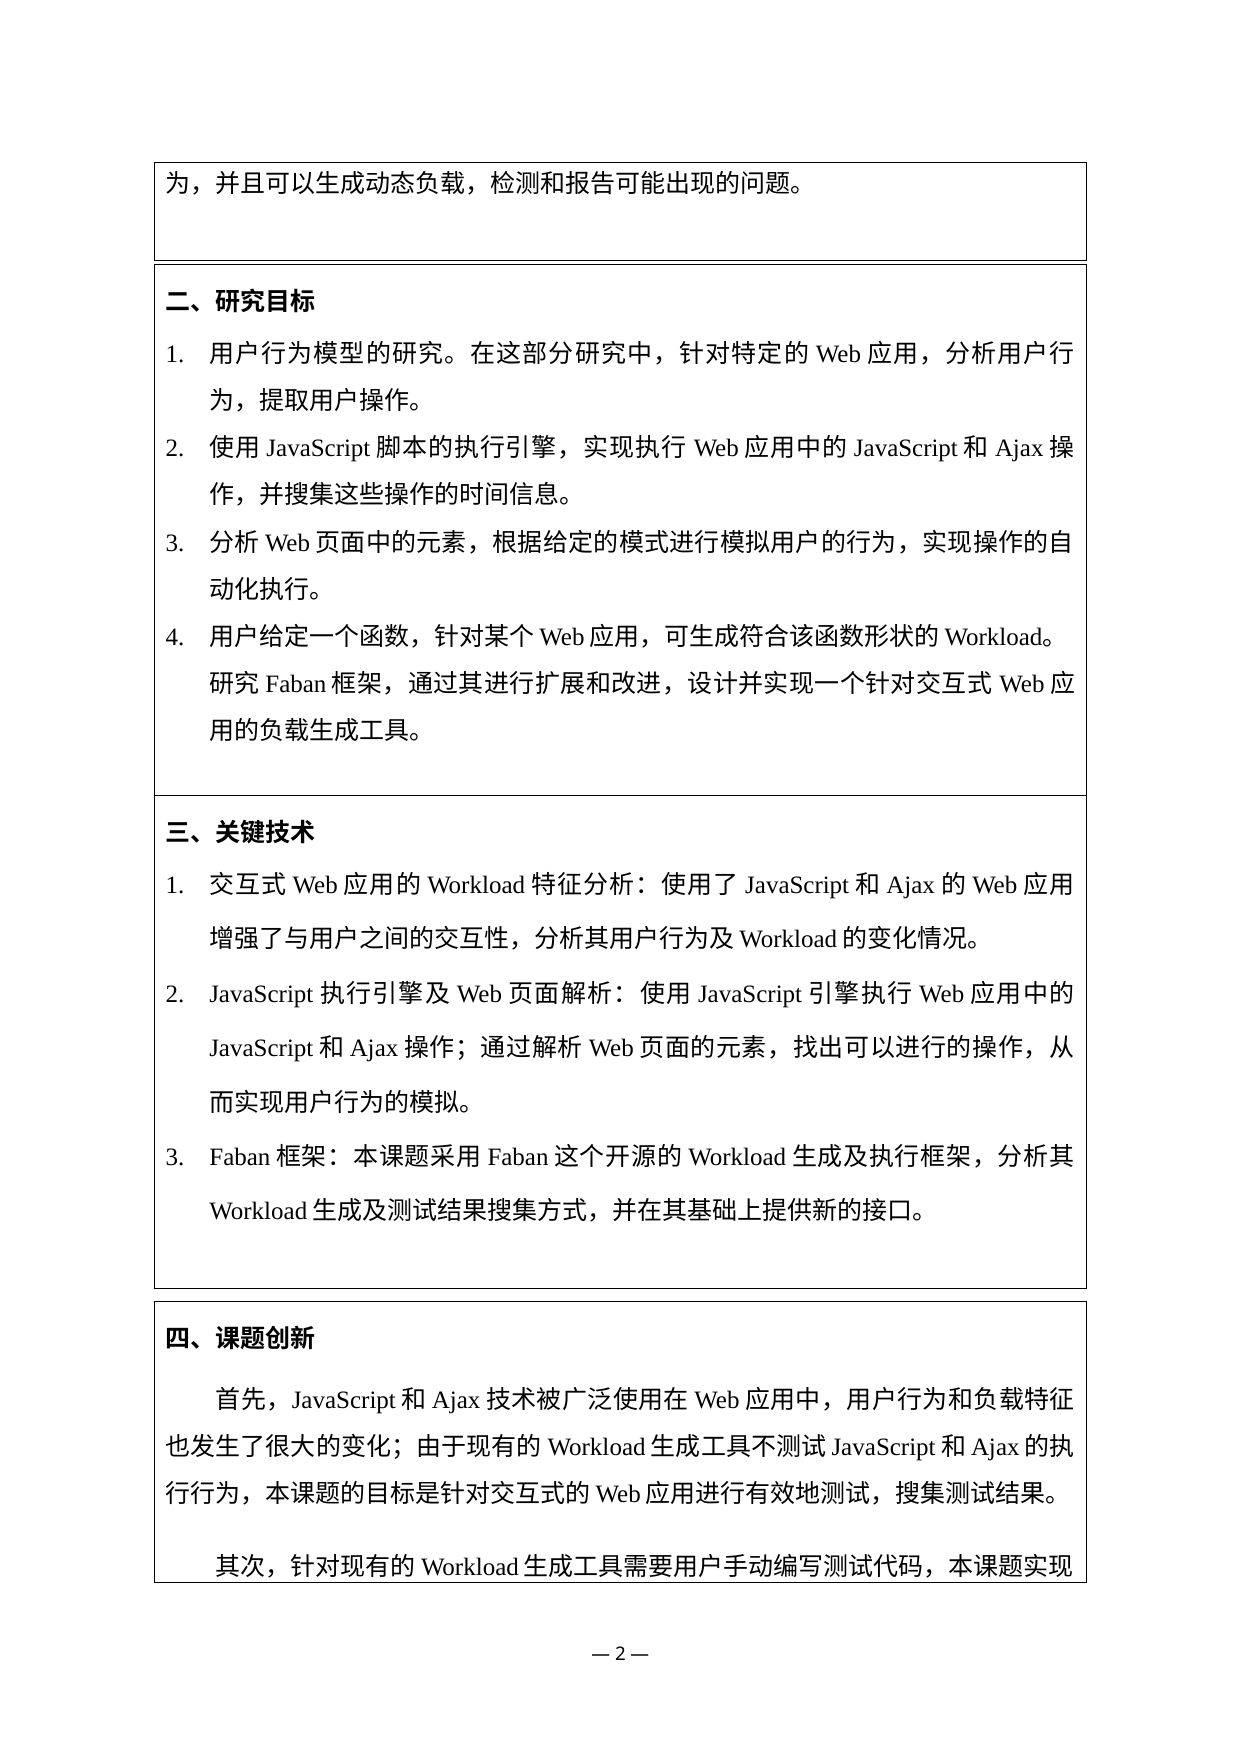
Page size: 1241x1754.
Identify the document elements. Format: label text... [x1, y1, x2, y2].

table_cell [155, 163, 1086, 260]
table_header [155, 1302, 1086, 1582]
table_cell 三、关键技术 交互式Web应用的Workload特征分析：使用了JavaScript和Ajax的Web应用增强了与用户之间的交互性，分析其用户行为及Workload的变化情况。 JavaScript执行引擎及Web页面解析：使用JavaScript引擎执行Web应用中的JavaScript和Ajax操作；通过解析Web页面的元素，找出可以进行的操作，从而实现用户行为的模拟。 Faban框架：本课题采用Faban这个开源的Workload生成及执行框架，分析其Workload生成及测试结果搜集方式，并在其基础上提供新的接口。 [155, 796, 1086, 1288]
table_header 二、研究目标 用户行为模型的研究。在这部分研究中，针对特定的Web应用，分析用户行为，提取用户操作。 使用JavaScript脚本的执行引擎，实现执行Web应用中的JavaScript和Ajax操作，并搜集这些操作的时间信息。 分析Web页面中的元素，根据给定的模式进行模拟用户的行为，实现操作的自动化执行。 用户给定一个函数，针对某个Web应用，可生成符合该函数形状的Workload。 研究Faban框架，通过其进行扩展和改进，设计并实现一个针对交互式Web应用的负载生成工具。 [155, 265, 1086, 795]
